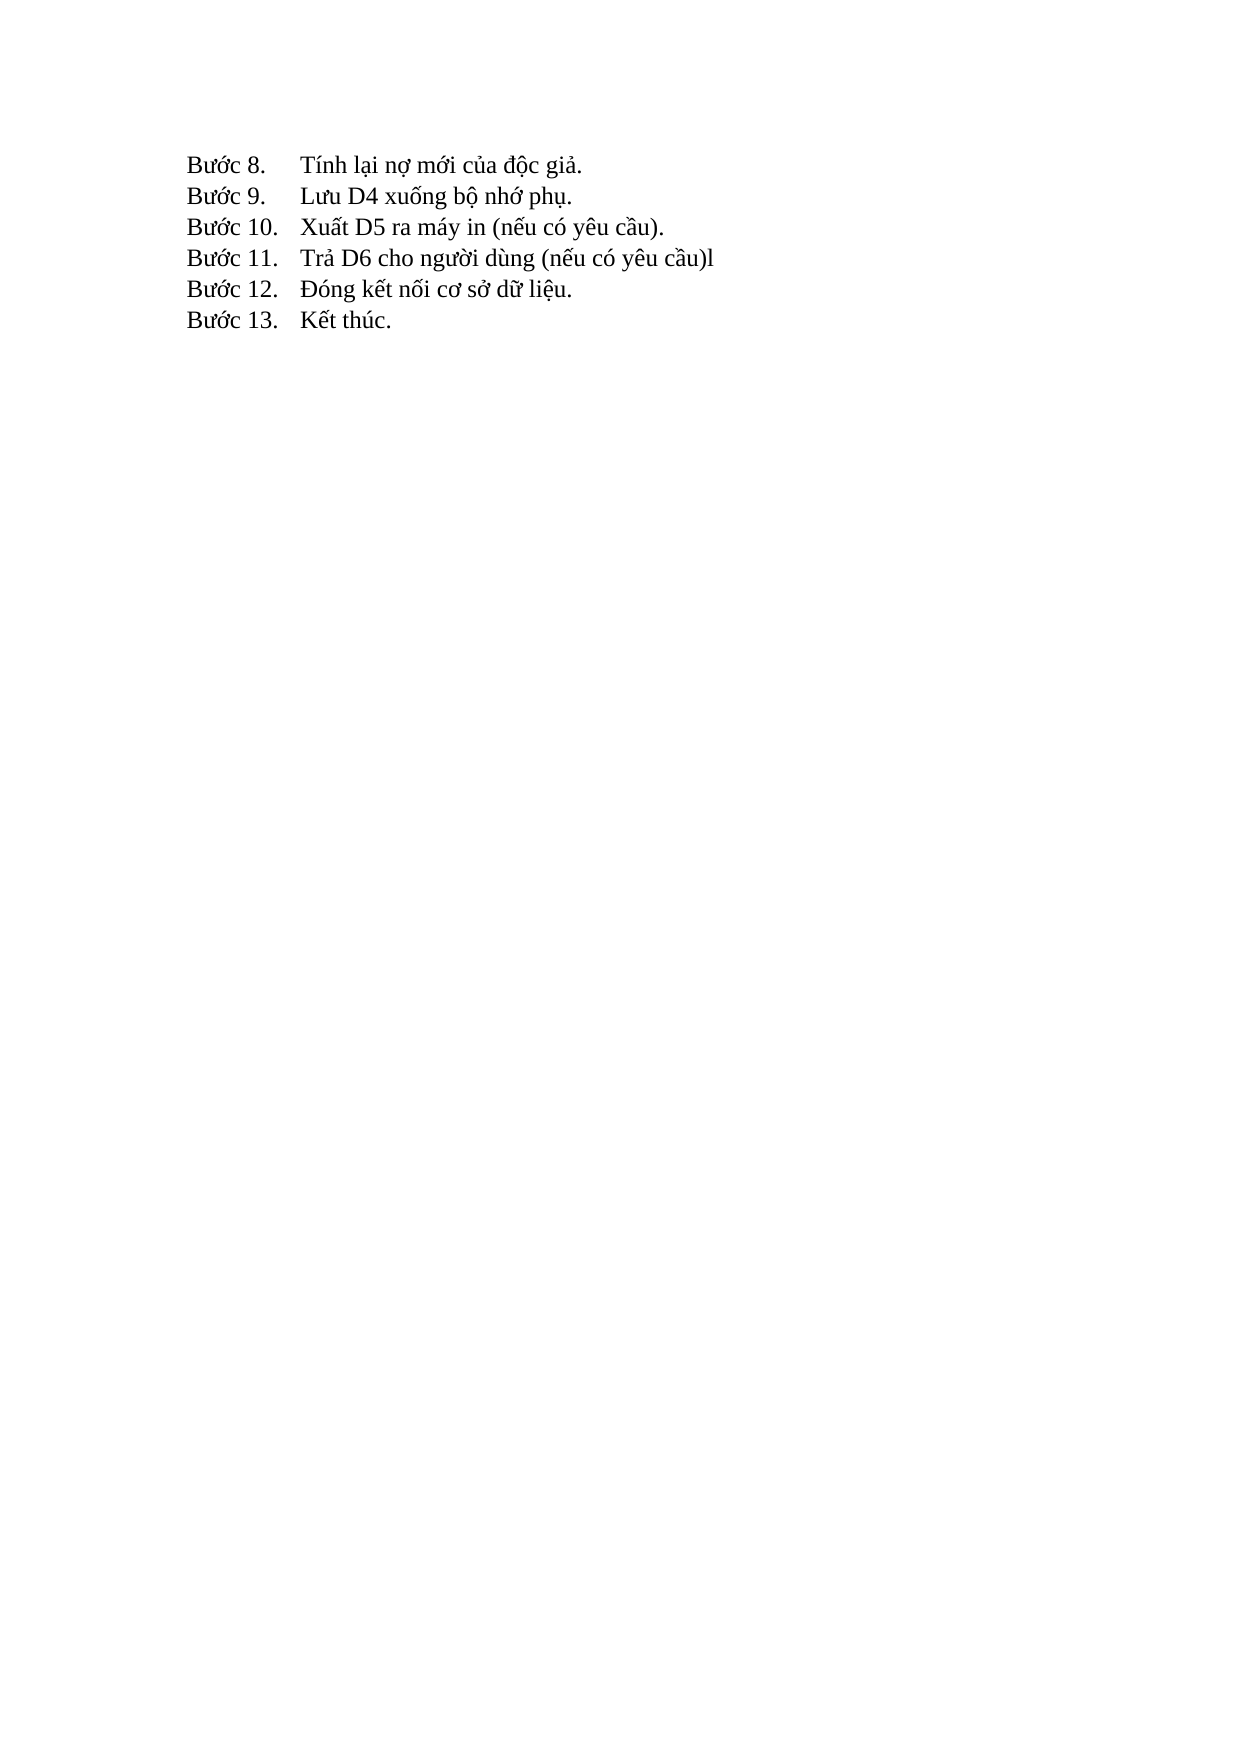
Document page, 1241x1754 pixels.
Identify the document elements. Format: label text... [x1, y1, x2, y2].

text Bước 11. Trả D6 cho người dùng (nếu có yêu cầu)l [186, 243, 1090, 272]
text Bước 12. Đóng kết nối cơ sở dữ liệu. [186, 274, 1090, 303]
text Bước 8. Tính lại nợ mới của độc giả. [186, 150, 1090, 179]
text Bước 13. Kết thúc. [186, 305, 1090, 334]
text Bước 9. Lưu D4 xuống bộ nhớ phụ. [186, 181, 1090, 210]
text Bước 10. Xuất D5 ra máy in (nếu có yêu cầu). [186, 212, 1090, 241]
